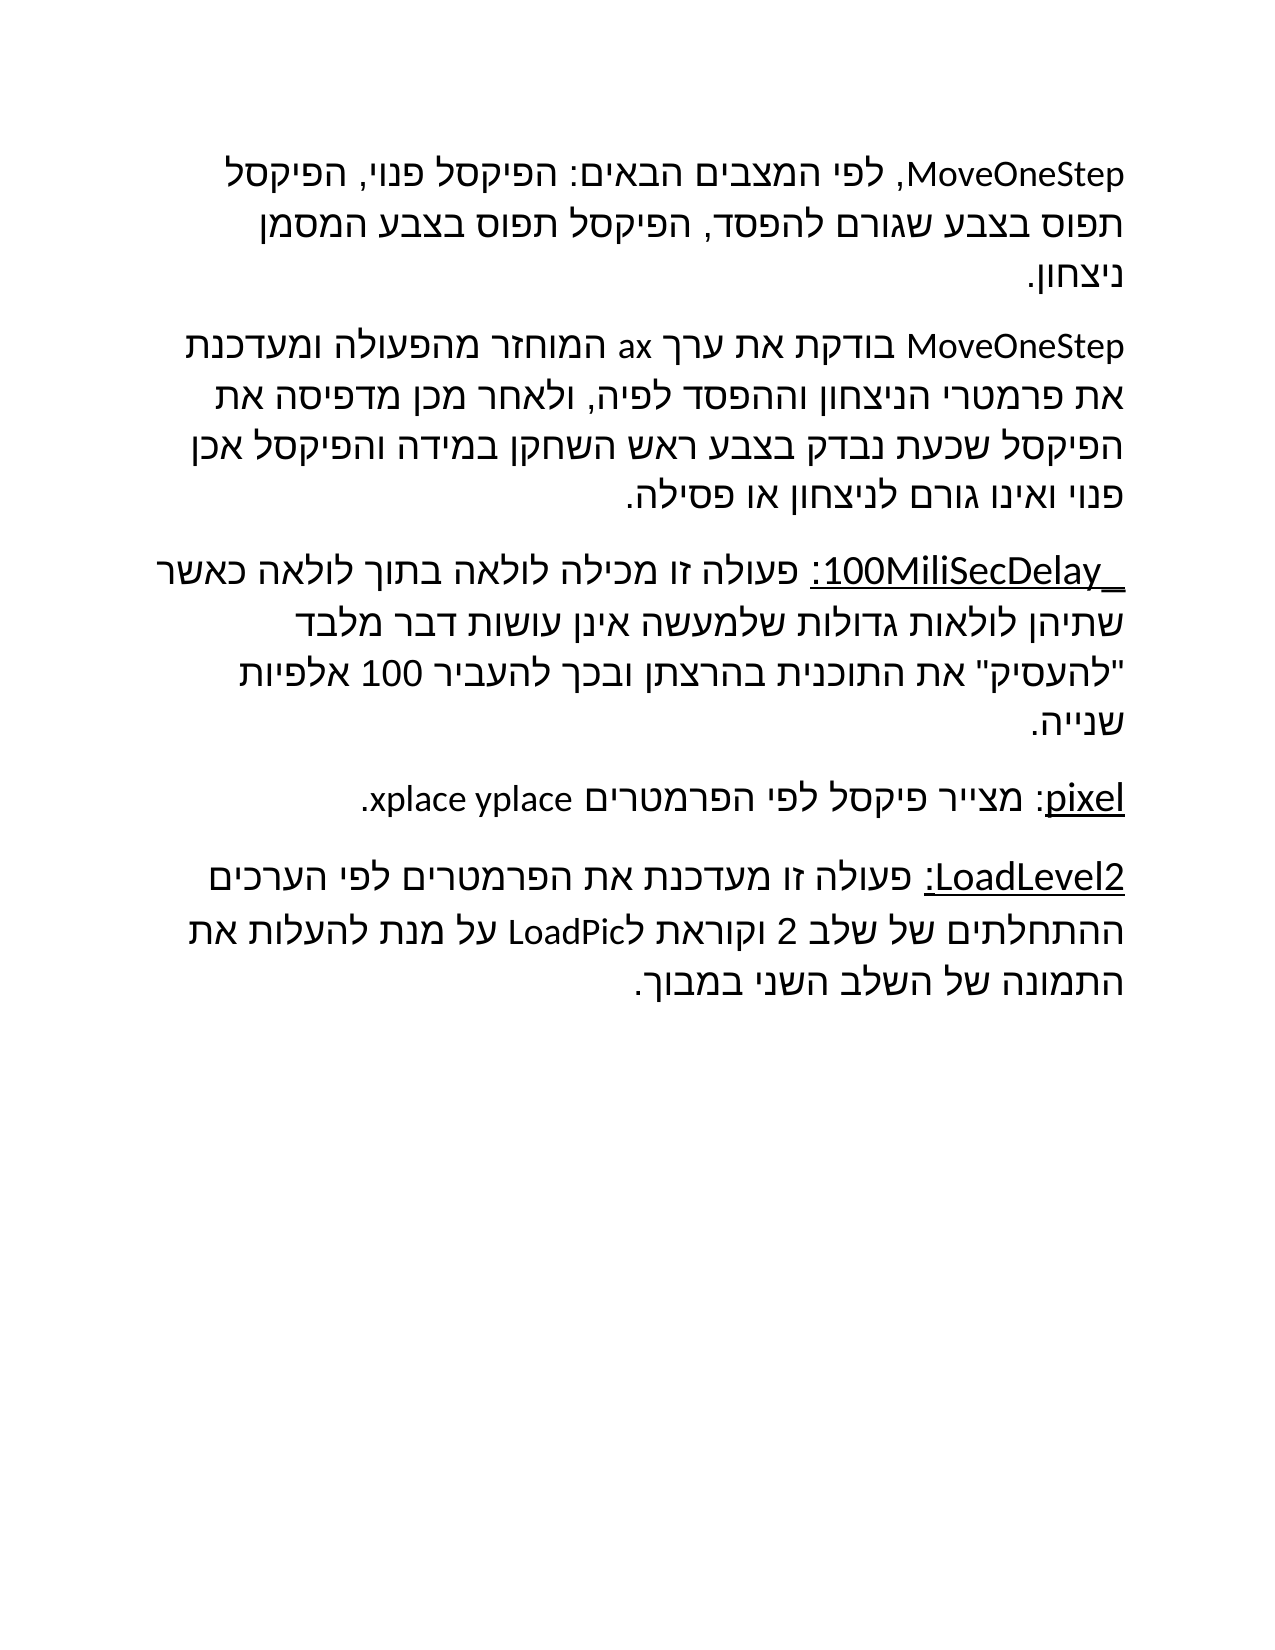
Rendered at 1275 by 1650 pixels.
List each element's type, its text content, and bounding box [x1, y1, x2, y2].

text MoveOneStep בודקת את ערך ax המוחזר מהפעולה ומעדכנת את פרמטרי הניצחון וההפסד לפיה, ולאחר מכן מדפיסה את הפיקסל שכעת נבדק בצבע ראש השחקן במידה והפיקסל אכן פנוי ואינו גורם לניצחון או פסילה. [150, 322, 1125, 517]
text pixel: מצייר פיקסל לפי הפרמטרים xplace yplace. [150, 771, 1125, 822]
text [150, 150, 1125, 295]
text LoadLevel2: פעולה זו מעדכנת את הפרמטרים לפי הערכים ההתחלתים של שלב 2 וקוראת לLoadPic על מנת להעלות את התמונה של השלב השני במבוך. [150, 850, 1125, 1003]
text _100MiliSecDelay: פעולה זו מכילה לולאה בתוך לולאה כאשר שתיהן לולאות גדולות שלמעשה אינן עושות דבר מלבד "להעסיק" את התוכנית בהרצתן ובכך להעביר 100 אלפיות שנייה. [150, 544, 1125, 744]
